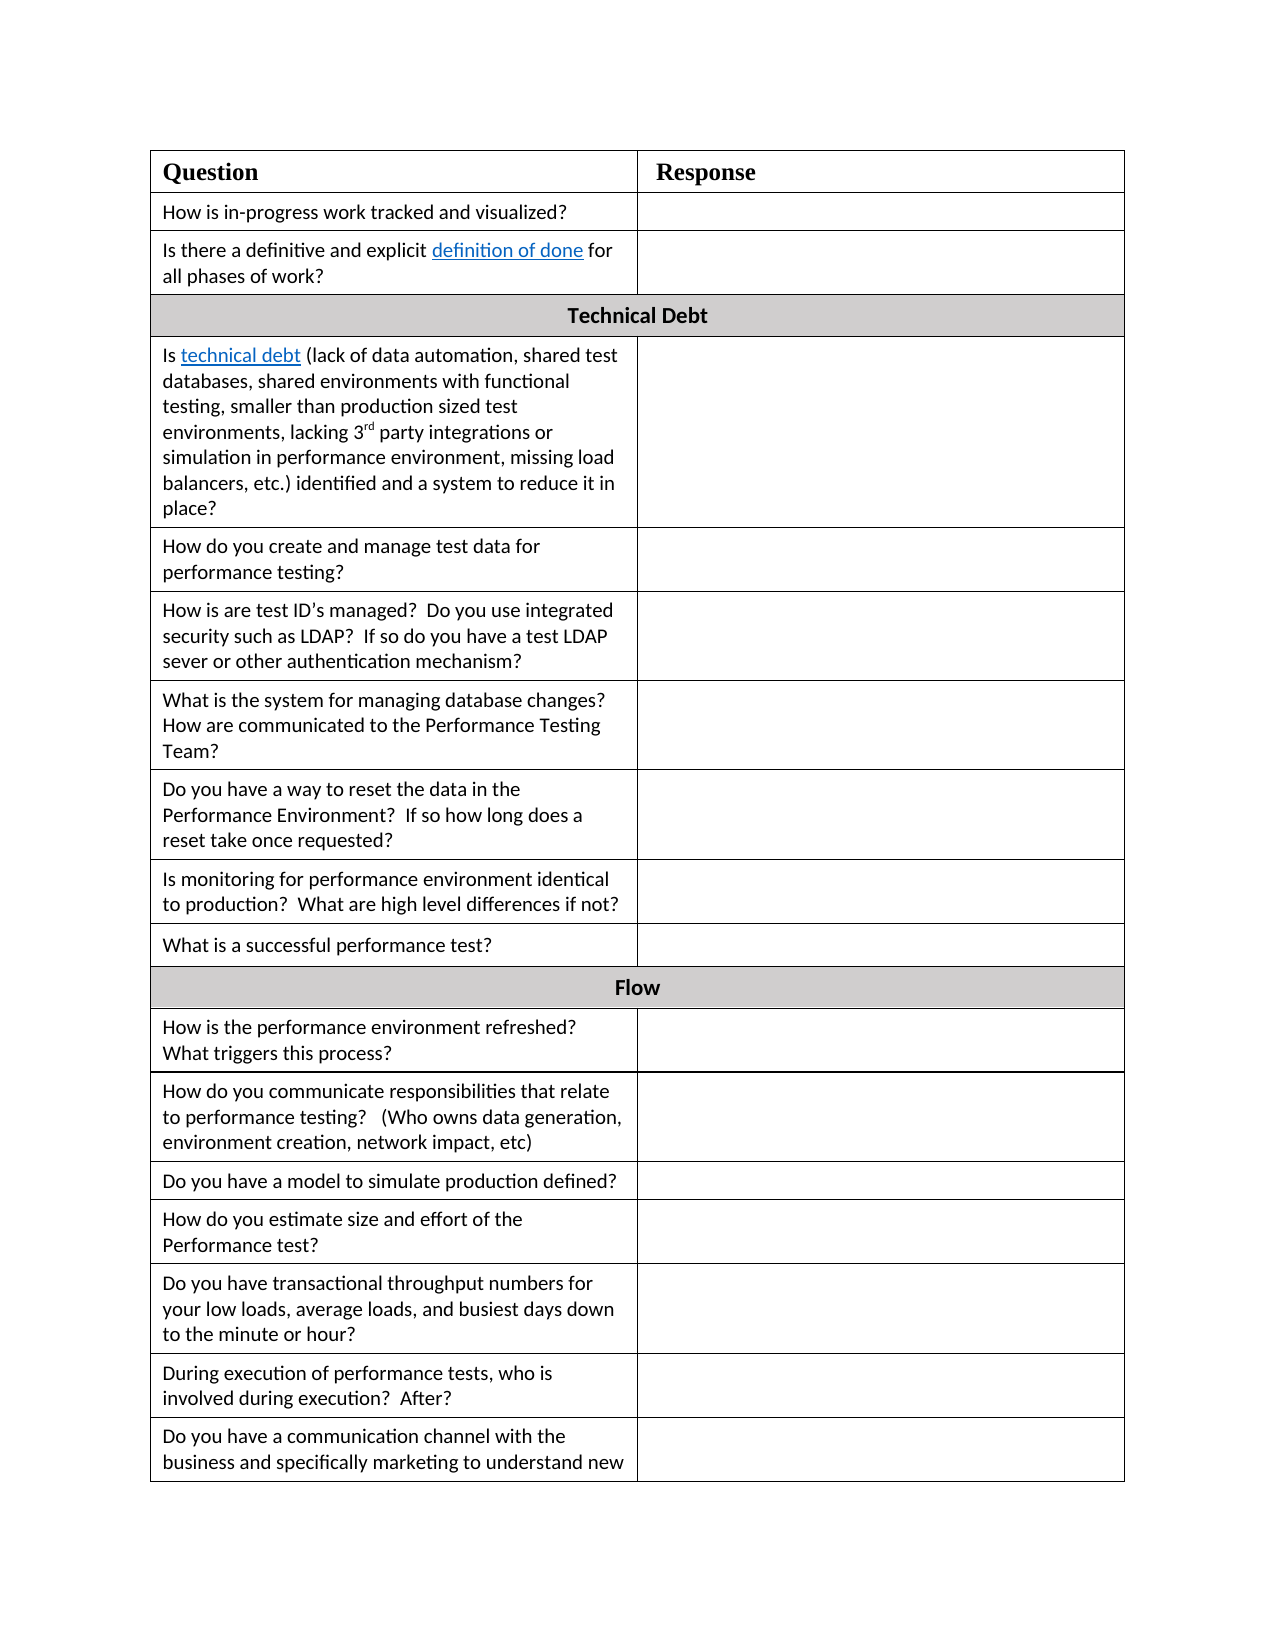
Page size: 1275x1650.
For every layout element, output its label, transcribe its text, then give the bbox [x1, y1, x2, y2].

table_cell [638, 528, 1124, 591]
table_cell [638, 1418, 1124, 1481]
table_cell Is monitoring for performance environment identical to production? What are high level differences if not? [151, 860, 637, 923]
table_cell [151, 1418, 637, 1481]
table_cell Do you have transactional throughput numbers for your low loads, average loads, and busiest days down to the minute or hour? [151, 1264, 637, 1353]
table_cell How do you communicate responsibilities that relate to performance testing? (Who owns data generation, environment creation, network impact, etc) [151, 1073, 637, 1161]
table_cell Is technical debt (lack of data automation, shared test databases, shared environments with functional testing, smaller than production sized test environments, lacking 3rd party integrations or simulation in performance environment, missing load balancers, etc.) identified and a system to reduce it in place? [151, 337, 637, 527]
table_cell How do you create and manage test data for performance testing? [151, 528, 637, 591]
table_cell How is are test ID’s managed? Do you use integrated security such as LDAP? If so do you have a test LDAP sever or other authentication mechanism? [151, 592, 637, 680]
table_header Question [151, 151, 637, 192]
table_cell [638, 193, 1124, 230]
table_cell [638, 1354, 1124, 1417]
table_cell How do you estimate size and effort of the Performance test? [151, 1200, 637, 1263]
table_cell Is there a definitive and explicit definition of done for all phases of work? [151, 231, 637, 294]
table_cell [638, 1162, 1124, 1199]
table_cell [638, 1073, 1124, 1161]
table_cell [638, 770, 1124, 859]
table_cell [638, 860, 1124, 923]
table_cell How is the performance environment refreshed? What triggers this process? [151, 1009, 637, 1071]
table_cell [638, 1009, 1124, 1071]
table_cell [638, 337, 1124, 527]
table_cell Technical Debt [151, 295, 1124, 336]
table_cell During execution of performance tests, who is involved during execution? After? [151, 1354, 637, 1417]
table_cell What is the system for managing database changes? How are communicated to the Performance Testing Team? [151, 681, 637, 769]
table_cell [638, 1200, 1124, 1263]
table_cell [638, 592, 1124, 680]
table_cell Flow [151, 967, 1124, 1007]
table_cell [638, 231, 1124, 294]
table_cell [638, 924, 1124, 966]
table_cell Do you have a way to reset the data in the Performance Environment? If so how long does a reset take once requested? [151, 770, 637, 859]
table_cell [638, 1264, 1124, 1353]
table_cell What is a successful performance test? [151, 924, 637, 966]
table_cell How is in-progress work tracked and visualized? [151, 193, 637, 230]
table_cell Do you have a model to simulate production defined? [151, 1162, 637, 1199]
table_header Response [638, 151, 1124, 192]
table_cell [638, 681, 1124, 769]
